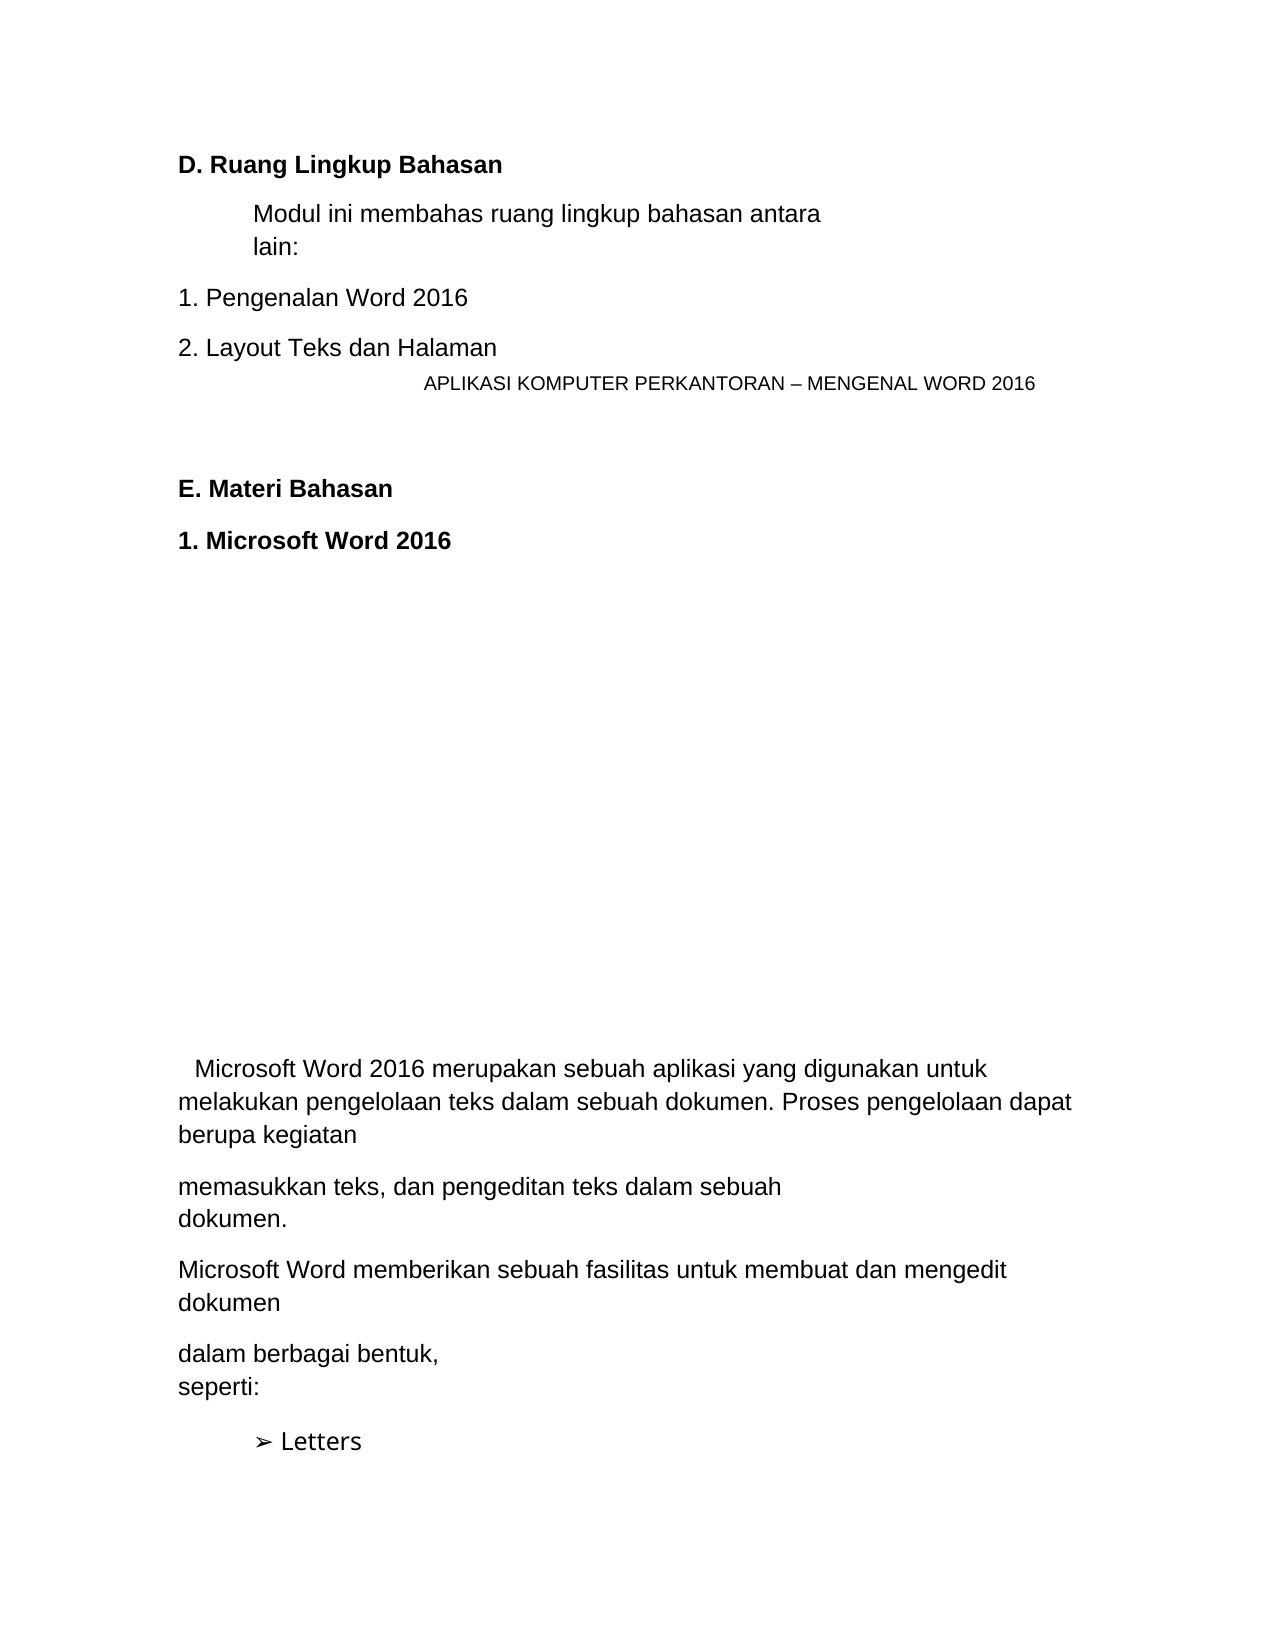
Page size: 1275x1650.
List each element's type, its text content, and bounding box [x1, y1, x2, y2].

text Microsoft Word memberikan sebuah fasilitas untuk membuat dan mengedit dokumen [178, 1255, 1071, 1317]
text 2. Layout Teks dan Halaman [178, 333, 523, 362]
text D. Ruang Lingkup Bahasan [178, 150, 526, 179]
text ➢ Letters [253, 1423, 396, 1457]
text Modul ini membahas ruang lingkup bahasan antara lain: [253, 199, 852, 261]
text 1. Pengenalan Word 2016 [178, 282, 493, 311]
text memasukkan teks, dan pengeditan teks dalam sebuah dokumen. [178, 1171, 852, 1233]
text Microsoft Word 2016 merupakan sebuah aplikasi yang digunakan untuk melakukan pengelolaan teks dalam sebuah dokumen. Proses pengelolaan dapat berupa kegiatan [178, 1054, 1098, 1149]
text 1. Microsoft Word 2016 [178, 526, 488, 555]
text E. Materi Bahasan [178, 474, 430, 503]
text dalam berbagai bentuk, seperti: [178, 1339, 528, 1401]
text APLIKASI KOMPUTER PERKANTORAN – MENGENAL WORD 2016 2 [423, 366, 1127, 395]
